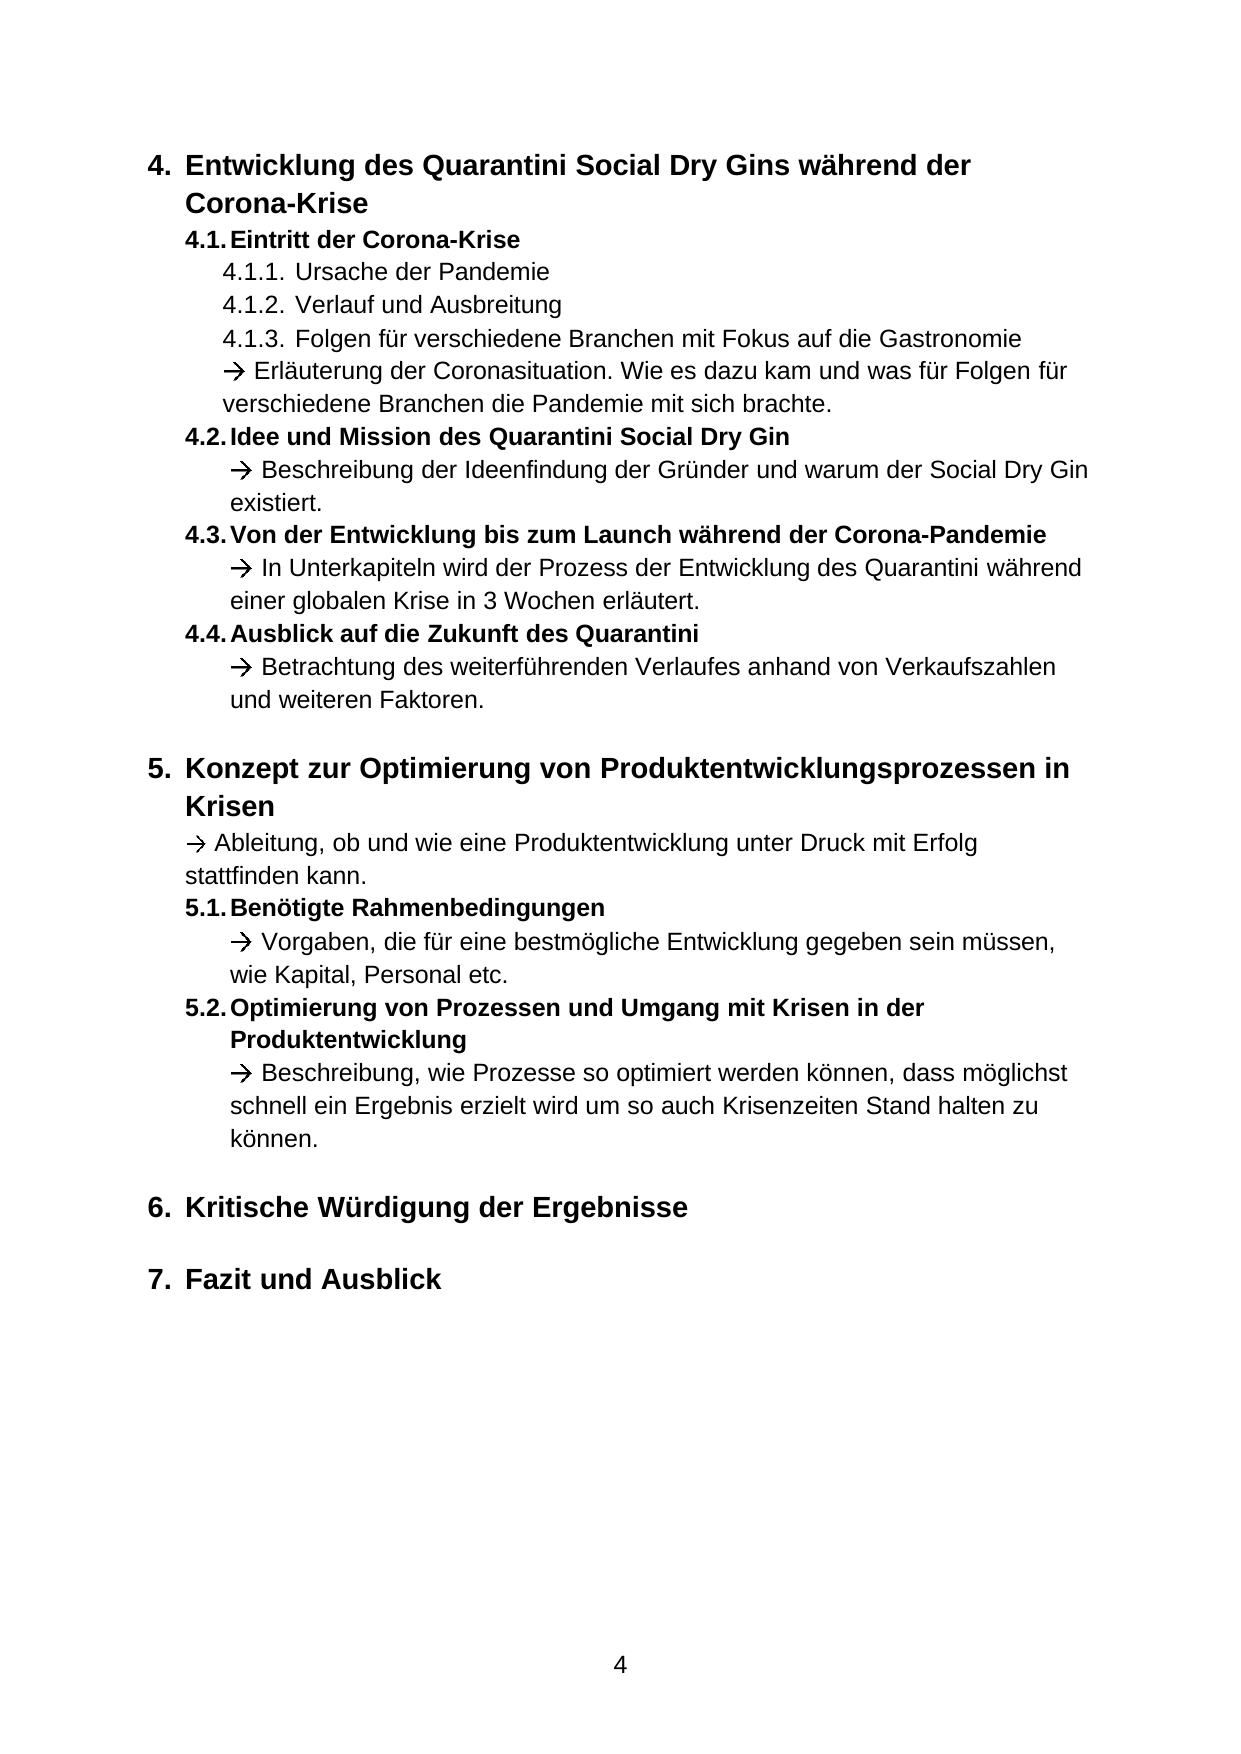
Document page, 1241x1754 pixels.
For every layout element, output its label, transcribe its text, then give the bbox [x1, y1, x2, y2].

subtitle Konzept zur Optimierung von Produktentwicklungsprozessen in Krisen [147, 751, 1076, 823]
list Fazit und Ausblick [147, 1262, 1103, 1296]
list Verlauf und Ausbreitung [222, 290, 1103, 319]
subtitle Kritische Würdigung der Ergebnisse [147, 1190, 1103, 1224]
text Betrachtung des weiterführenden Verlaufes anhand von Verkaufszahlen und weiteren Faktoren. [230, 652, 1081, 713]
subtitle Benötigte Rahmenbedingungen [185, 894, 1103, 922]
list Folgen für verschiedene Branchen mit Fokus auf die Gastronomie Erläuterung der Coronasituation. Wie es dazu kam und was für Folgen für [222, 323, 1071, 385]
subtitle Ausblick auf die Zukunft des Quarantini [185, 619, 1103, 648]
subtitle Von der Entwicklung bis zum Launch während der Corona-Pandemie [185, 521, 1103, 549]
text Vorgaben, die für eine bestmögliche Entwicklung gegeben sein müssen, wie Kapital, Personal etc. [230, 927, 1081, 988]
subtitle Idee und Mission des Quarantini Social Dry Gin [185, 422, 1103, 451]
subtitle Optimierung von Prozessen und Umgang mit Krisen in der Produktentwicklung [185, 993, 926, 1054]
text Ableitung, ob und wie eine Produktentwicklung unter Druck mit Erfolg stattfinden kann. [185, 828, 981, 890]
text Beschreibung, wie Prozesse so optimiert werden können, dass möglichst schnell ein Ergebnis erzielt wird um so auch Krisenzeiten Stand halten zu können. [230, 1058, 1081, 1152]
list Ursache der Pandemie [222, 257, 1103, 286]
text In Unterkapiteln wird der Prozess der Entwicklung des Quarantini während einer globalen Krise in 3 Wochen erläutert. [230, 553, 1103, 615]
text verschiedene Branchen die Pandemie mit sich brachte. [222, 389, 1103, 418]
subtitle Eintritt der Corona-Krise [185, 224, 1103, 253]
text Beschreibung der Ideenfindung der Gründer und warum der Social Dry Gin existiert. [230, 455, 1103, 516]
subtitle Entwicklung des Quarantini Social Dry Gins während der Corona-Krise [147, 148, 975, 219]
